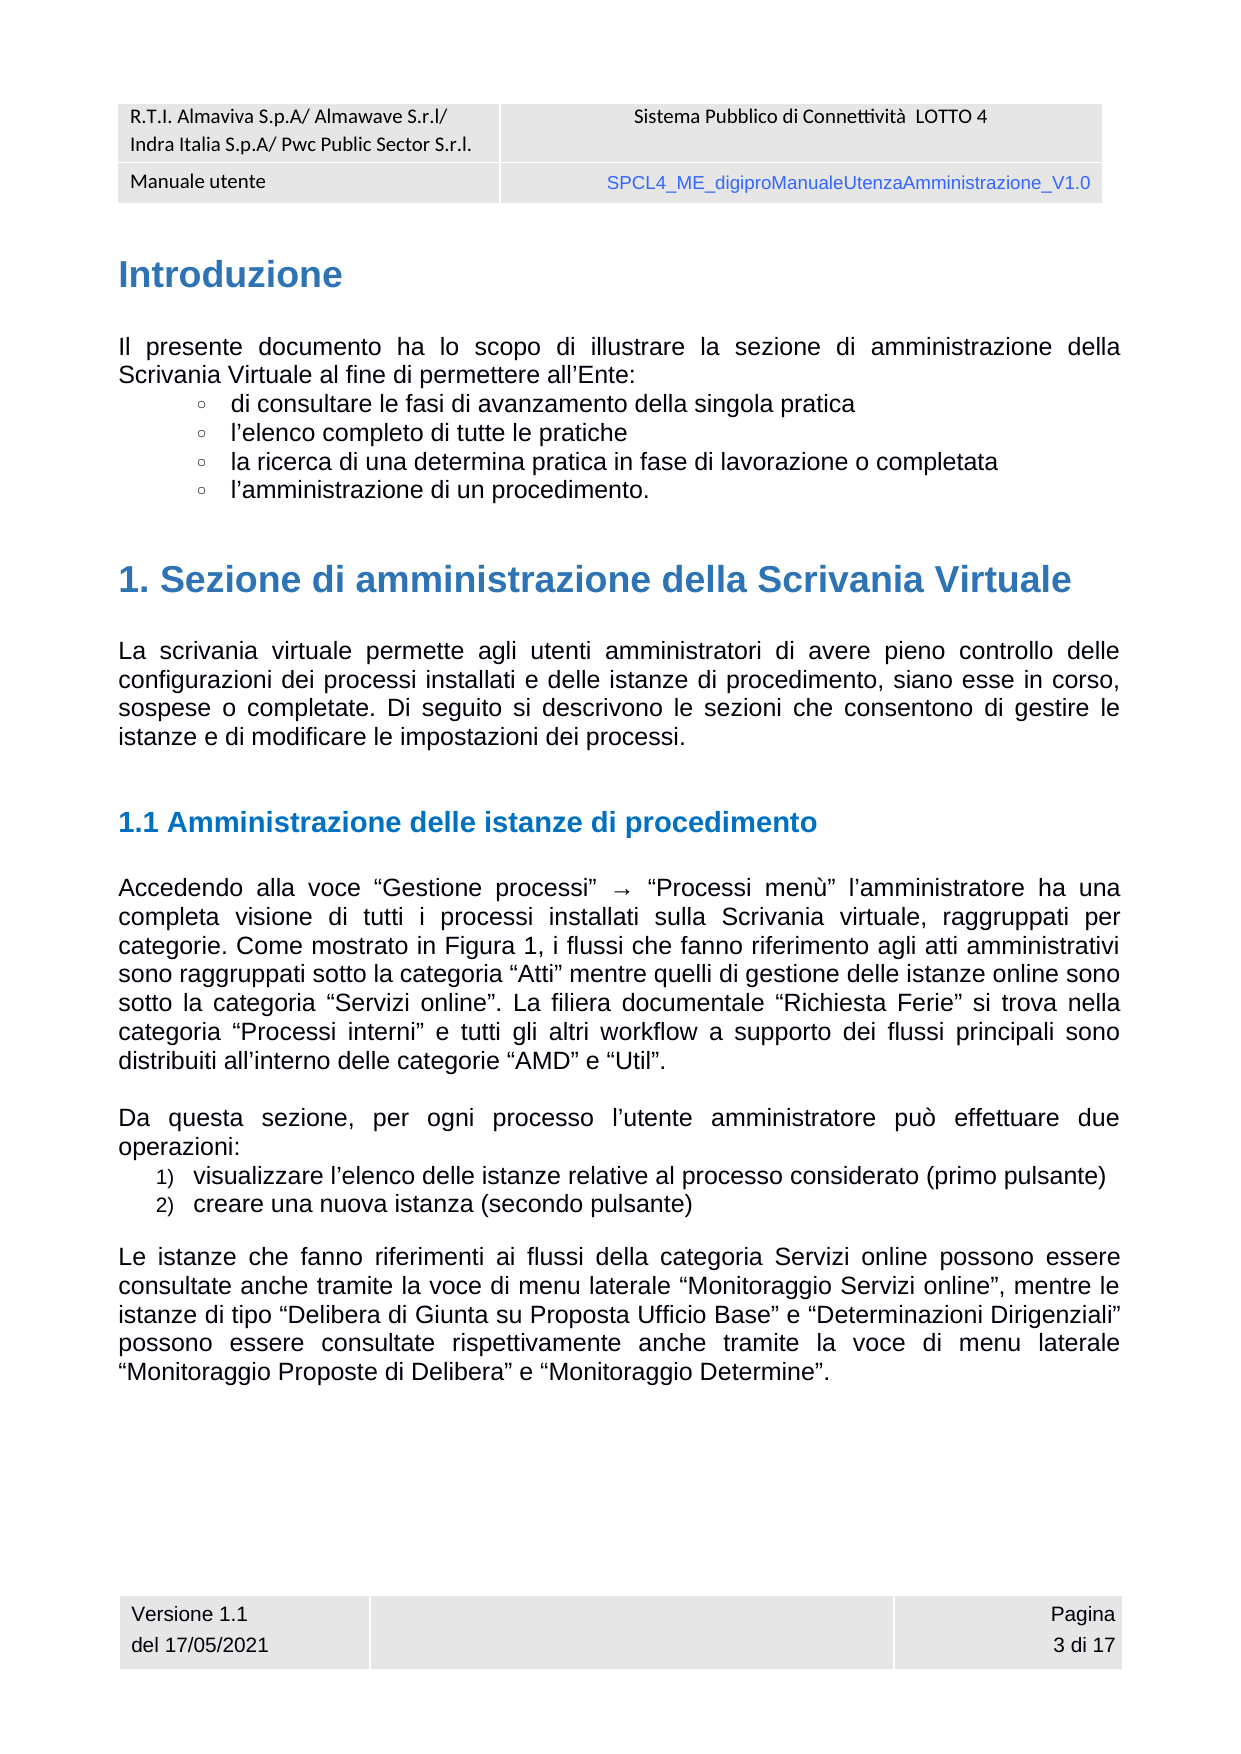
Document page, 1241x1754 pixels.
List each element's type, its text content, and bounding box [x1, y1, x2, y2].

text Accedendo alla voce “Gestione processi” → “Processi menù” l’amministratore ha una completa visione di tutti i processi installati sulla Scrivania virtuale, raggruppati per categorie. Come mostrato in Figura 1, i flussi che fanno riferimento agli atti amministrativi sono raggruppati sotto la categoria “Atti” mentre quelli di gestione delle istanze online sono sotto la categoria “Servizi online”. La filiera documentale “Richiesta Ferie” si trova nella categoria “Processi interni” e tutti gli altri workflow a supporto dei flussi principali sono distribuiti all’interno delle categorie “AMD” e “Util”. [118, 873, 1122, 1074]
text La scrivania virtuale permette agli utenti amministratori di avere pieno controllo delle configurazioni dei processi installati e delle istanze di procedimento, siano esse in corso, sospese o completate. Di seguito si descrivono le sezioni che consentono di gestire le istanze e di modificare le impostazioni dei processi. [118, 636, 1122, 751]
list l’amministrazione di un procedimento. [193, 475, 1122, 504]
list visualizzare l’elenco delle istanze relative al processo considerato (primo pulsante) [156, 1161, 1122, 1189]
subtitle 1.1 Amministrazione delle istanze di procedimento [118, 804, 1122, 838]
text Il presente documento ha lo scopo di illustrare la sezione di amministrazione della Scrivania Virtuale al fine di permettere all’Ente: [118, 331, 1122, 389]
subtitle Introduzione [118, 252, 1122, 295]
subtitle 1. Sezione di amministrazione della Scrivania Virtuale [118, 558, 1122, 601]
list creare una nuova istanza (secondo pulsante) [156, 1189, 1122, 1218]
text Da questa sezione, per ogni processo l’utente amministratore può effettuare due operazioni: [118, 1103, 1122, 1161]
text Le istanze che fanno riferimenti ai flussi della categoria Servizi online possono essere consultate anche tramite la voce di menu laterale “Monitoraggio Servizi online”, mentre le istanze di tipo “Delibera di Giunta su Proposta Ufficio Base” e “Determinazioni Dirigenziali” possono essere consultate rispettivamente anche tramite la voce di menu laterale “Monitoraggio Proposte di Delibera” e “Monitoraggio Determine”. [118, 1242, 1122, 1386]
list la ricerca di una determina pratica in fase di lavorazione o completata [193, 446, 1122, 475]
list di consultare le fasi di avanzamento della singola pratica [193, 389, 1122, 418]
list l’elenco completo di tutte le pratiche [193, 418, 1122, 446]
